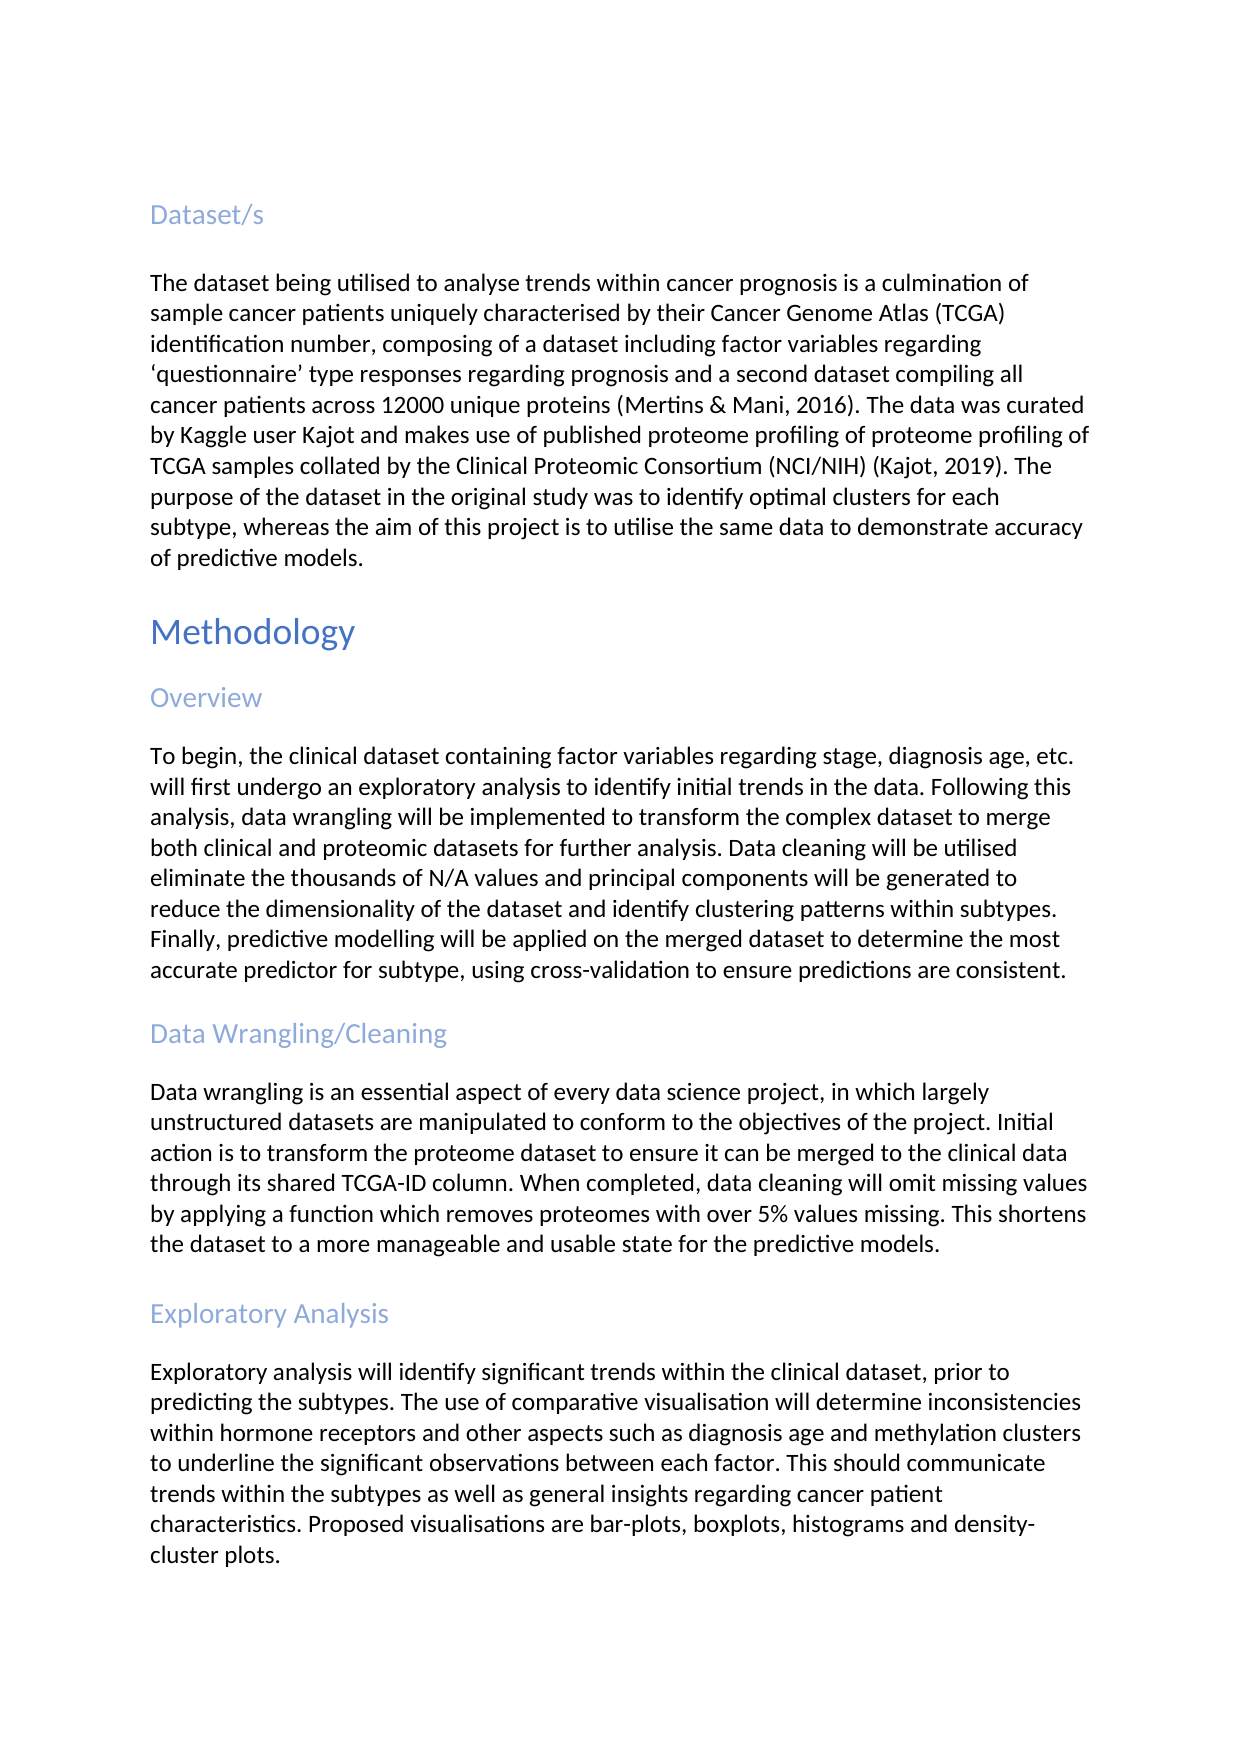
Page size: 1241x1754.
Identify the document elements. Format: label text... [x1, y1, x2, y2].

text Dataset/s [150, 196, 1090, 231]
text The dataset being utilised to analyse trends within cancer prognosis is a culmination of sample cancer patients uniquely characterised by their Cancer Genome Atlas (TCGA) identification number, composing of a dataset including factor variables regarding ‘questionnaire’ type responses regarding prognosis and a second dataset compiling all cancer patients across 12000 unique proteins (Mertins & Mani, 2016). The data was curated by Kaggle user Kajot and makes use of published proteome profiling of proteome profiling of TCGA samples collated by the Clinical Proteomic Consortium (NCI/NIH) (Kajot, 2019). The purpose of the dataset in the original study was to identify optimal clusters for each subtype, whereas the aim of this project is to utilise the same data to demonstrate accuracy of predictive models. [150, 267, 1090, 572]
text Exploratory Analysis [150, 1295, 1090, 1330]
text Methodology [150, 608, 1090, 654]
text Overview [150, 679, 1090, 715]
text Data Wrangling/Cleaning [150, 1015, 1090, 1051]
text Data wrangling is an essential aspect of every data science project, in which largely unstructured datasets are manipulated to conform to the objectives of the project. Initial action is to transform the proteome dataset to ensure it can be merged to the clinical data through its shared TCGA-ID column. When completed, data cleaning will omit missing values by applying a function which removes proteomes with over 5% values missing. This shortens the dataset to a more manageable and usable state for the predictive models. [150, 1076, 1090, 1259]
text Exploratory analysis will identify significant trends within the clinical dataset, prior to predicting the subtypes. The use of comparative visualisation will determine inconsistencies within hormone receptors and other aspects such as diagnosis age and methylation clusters to underline the significant observations between each factor. This should communicate trends within the subtypes as well as general insights regarding cancer patient characteristics. Proposed visualisations are bar-plots, boxplots, histograms and density-cluster plots. [150, 1356, 1090, 1569]
text To begin, the clinical dataset containing factor variables regarding stage, diagnosis age, etc. will first undergo an exploratory analysis to identify initial trends in the data. Following this analysis, data wrangling will be implemented to transform the complex dataset to merge both clinical and proteomic datasets for further analysis. Data cleaning will be utilised eliminate the thousands of N/A values and principal components will be generated to reduce the dimensionality of the dataset and identify clustering patterns within subtypes. Finally, predictive modelling will be applied on the merged dataset to determine the most accurate predictor for subtype, using cross-validation to ensure predictions are consistent. [150, 740, 1090, 984]
